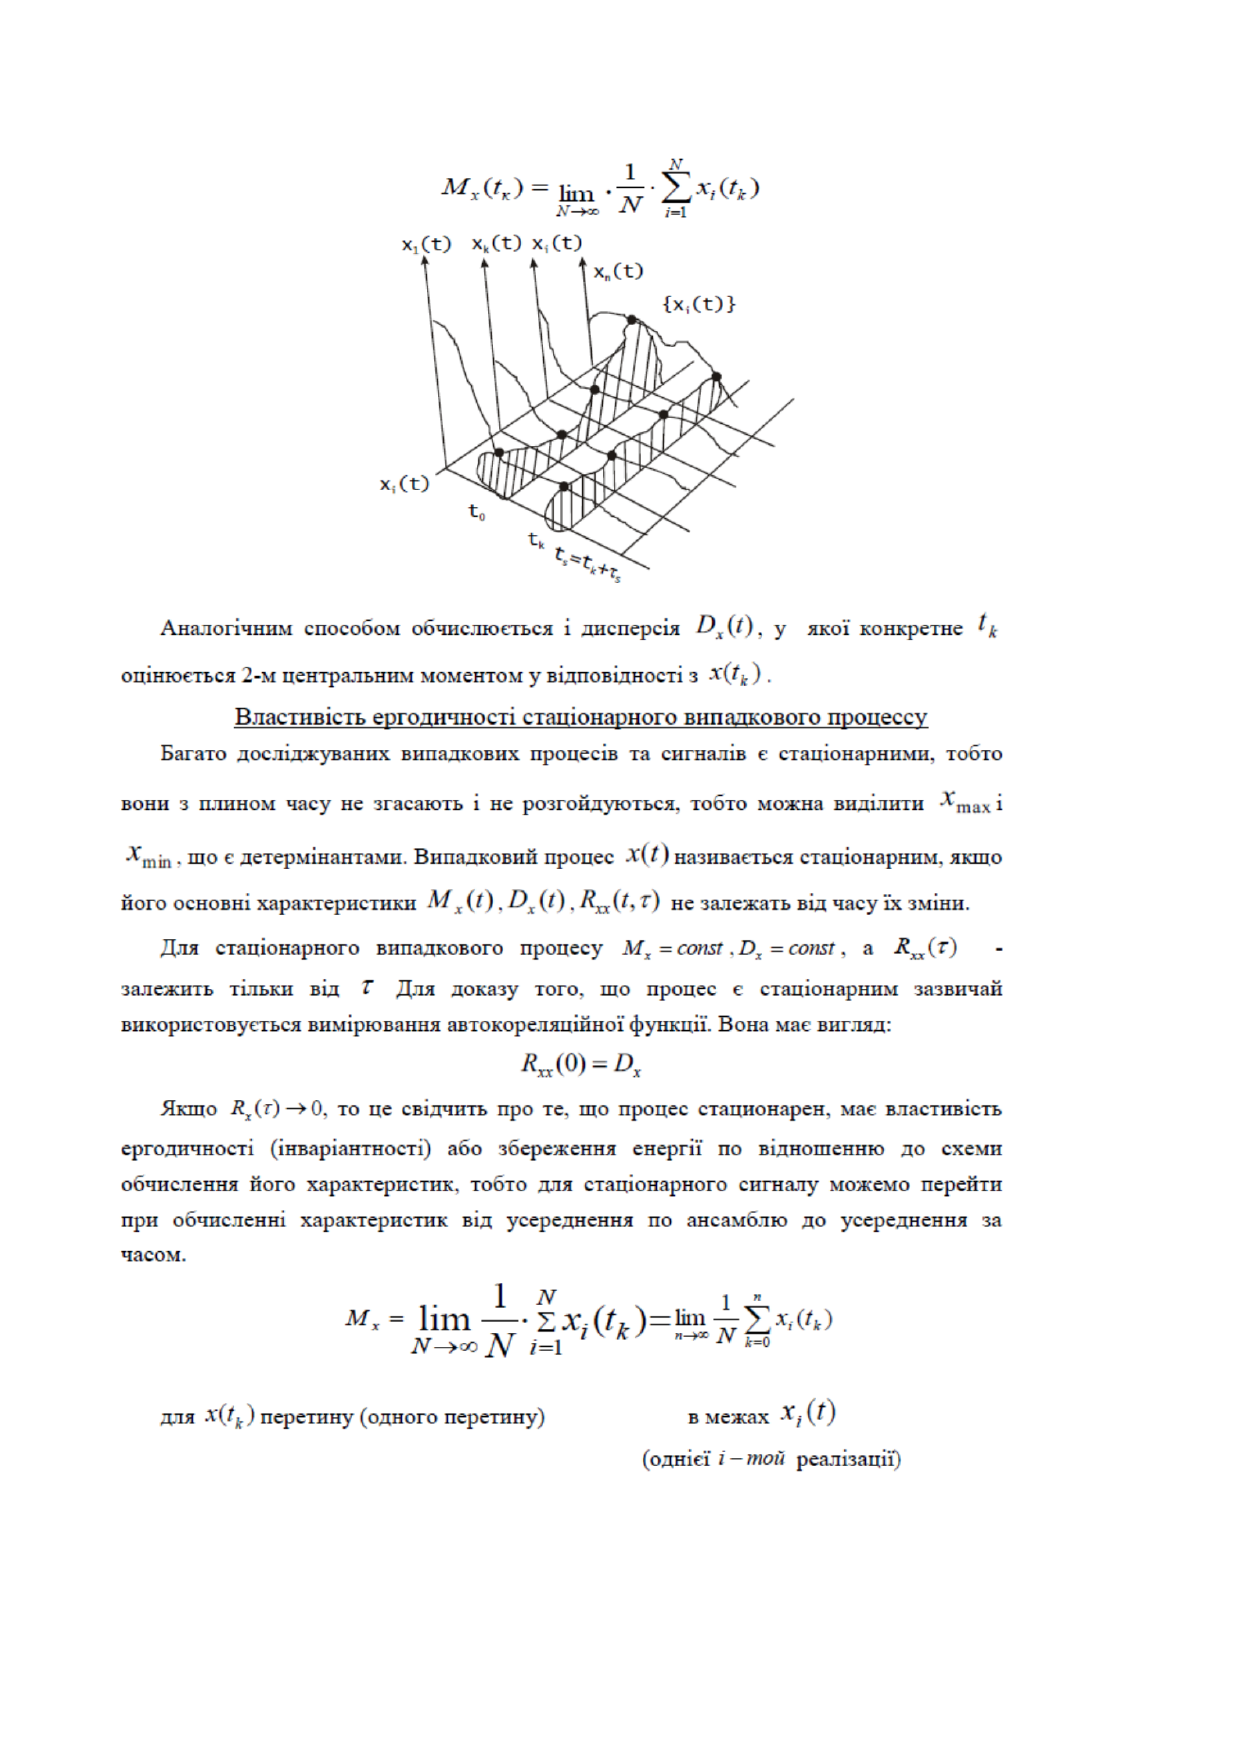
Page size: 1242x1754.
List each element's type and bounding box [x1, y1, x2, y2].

picture [93, 153, 1035, 1494]
